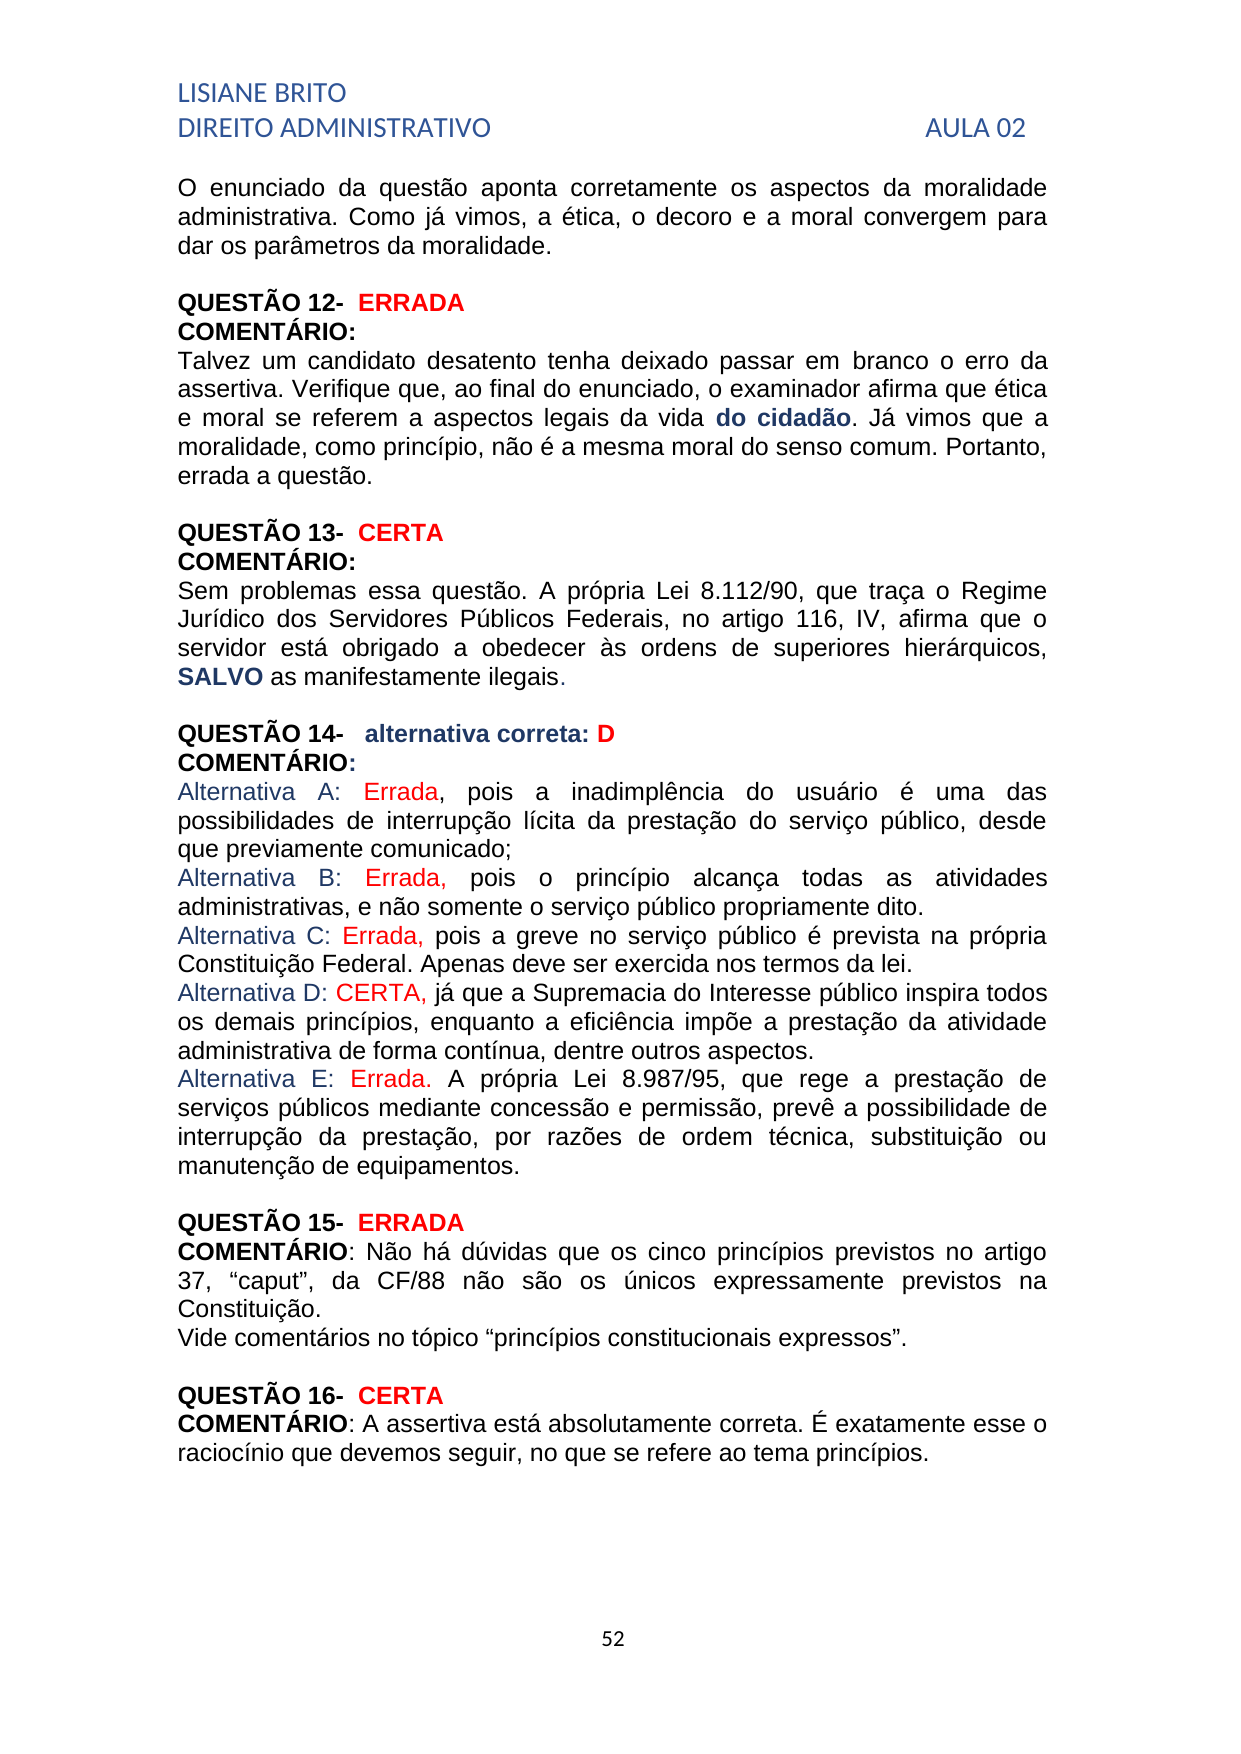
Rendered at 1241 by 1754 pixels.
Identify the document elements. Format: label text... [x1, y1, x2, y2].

text Alternativa D: CERTA, já que a Supremacia do Interesse público inspira todos os demais princípios, enquanto a eficiência impõe a prestação da atividade administrativa de forma contínua, dentre outros aspectos. [177, 978, 1048, 1064]
text COMENTÁRIO: Não há dúvidas que os cinco princípios previstos no artigo 37, “caput”, da CF/88 não são os únicos expressamente previstos na Constituição. [177, 1237, 1048, 1323]
text Sem problemas essa questão. A própria Lei 8.112/90, que traça o Regime Jurídico dos Servidores Públicos Federais, no artigo 116, IV, afirma que o servidor está obrigado a obedecer às ordens de superiores hierárquicos, SALVO as manifestamente ilegais. [177, 576, 1048, 691]
text COMENTÁRIO: [177, 748, 1048, 777]
text Alternativa C: Errada, pois a greve no serviço público é prevista na própria Constituição Federal. Apenas deve ser exercida nos termos da lei. [177, 921, 1048, 978]
text Alternativa A: Errada, pois a inadimplência do usuário é uma das possibilidades de interrupção lícita da prestação do serviço público, desde que previamente comunicado; [177, 777, 1048, 863]
text QUESTÃO 14- alternativa correta: D [177, 719, 1048, 748]
text QUESTÃO 13- CERTA [177, 518, 1048, 547]
text QUESTÃO 16- CERTA [177, 1381, 1048, 1409]
text COMENTÁRIO: [177, 547, 1048, 576]
text QUESTÃO 12- ERRADA [177, 288, 1048, 317]
text Talvez um candidato desatento tenha deixado passar em branco o erro da assertiva. Verifique que, ao final do enunciado, o examinador afirma que ética e moral se referem a aspectos legais da vida do cidadão. Já vimos que a moralidade, como princípio, não é a mesma moral do senso comum. Portanto, errada a questão. [177, 346, 1048, 489]
text COMENTÁRIO: [177, 317, 1048, 346]
text O enunciado da questão aponta corretamente os aspectos da moralidade administrativa. Como já vimos, a ética, o decoro e a moral convergem para dar os parâmetros da moralidade. [177, 173, 1048, 259]
text Vide comentários no tópico “princípios constitucionais expressos”. [177, 1323, 1048, 1352]
text QUESTÃO 15- ERRADA [177, 1208, 1048, 1237]
text Alternativa B: Errada, pois o princípio alcança todas as atividades administrativas, e não somente o serviço público propriamente dito. [177, 863, 1048, 921]
text COMENTÁRIO: A assertiva está absolutamente correta. É exatamente esse o raciocínio que devemos seguir, no que se refere ao tema princípios. [177, 1409, 1048, 1467]
text Alternativa E: Errada. A própria Lei 8.987/95, que rege a prestação de serviços públicos mediante concessão e permissão, prevê a possibilidade de interrupção da prestação, por razões de ordem técnica, substituição ou manutenção de equipamentos. [177, 1064, 1048, 1179]
